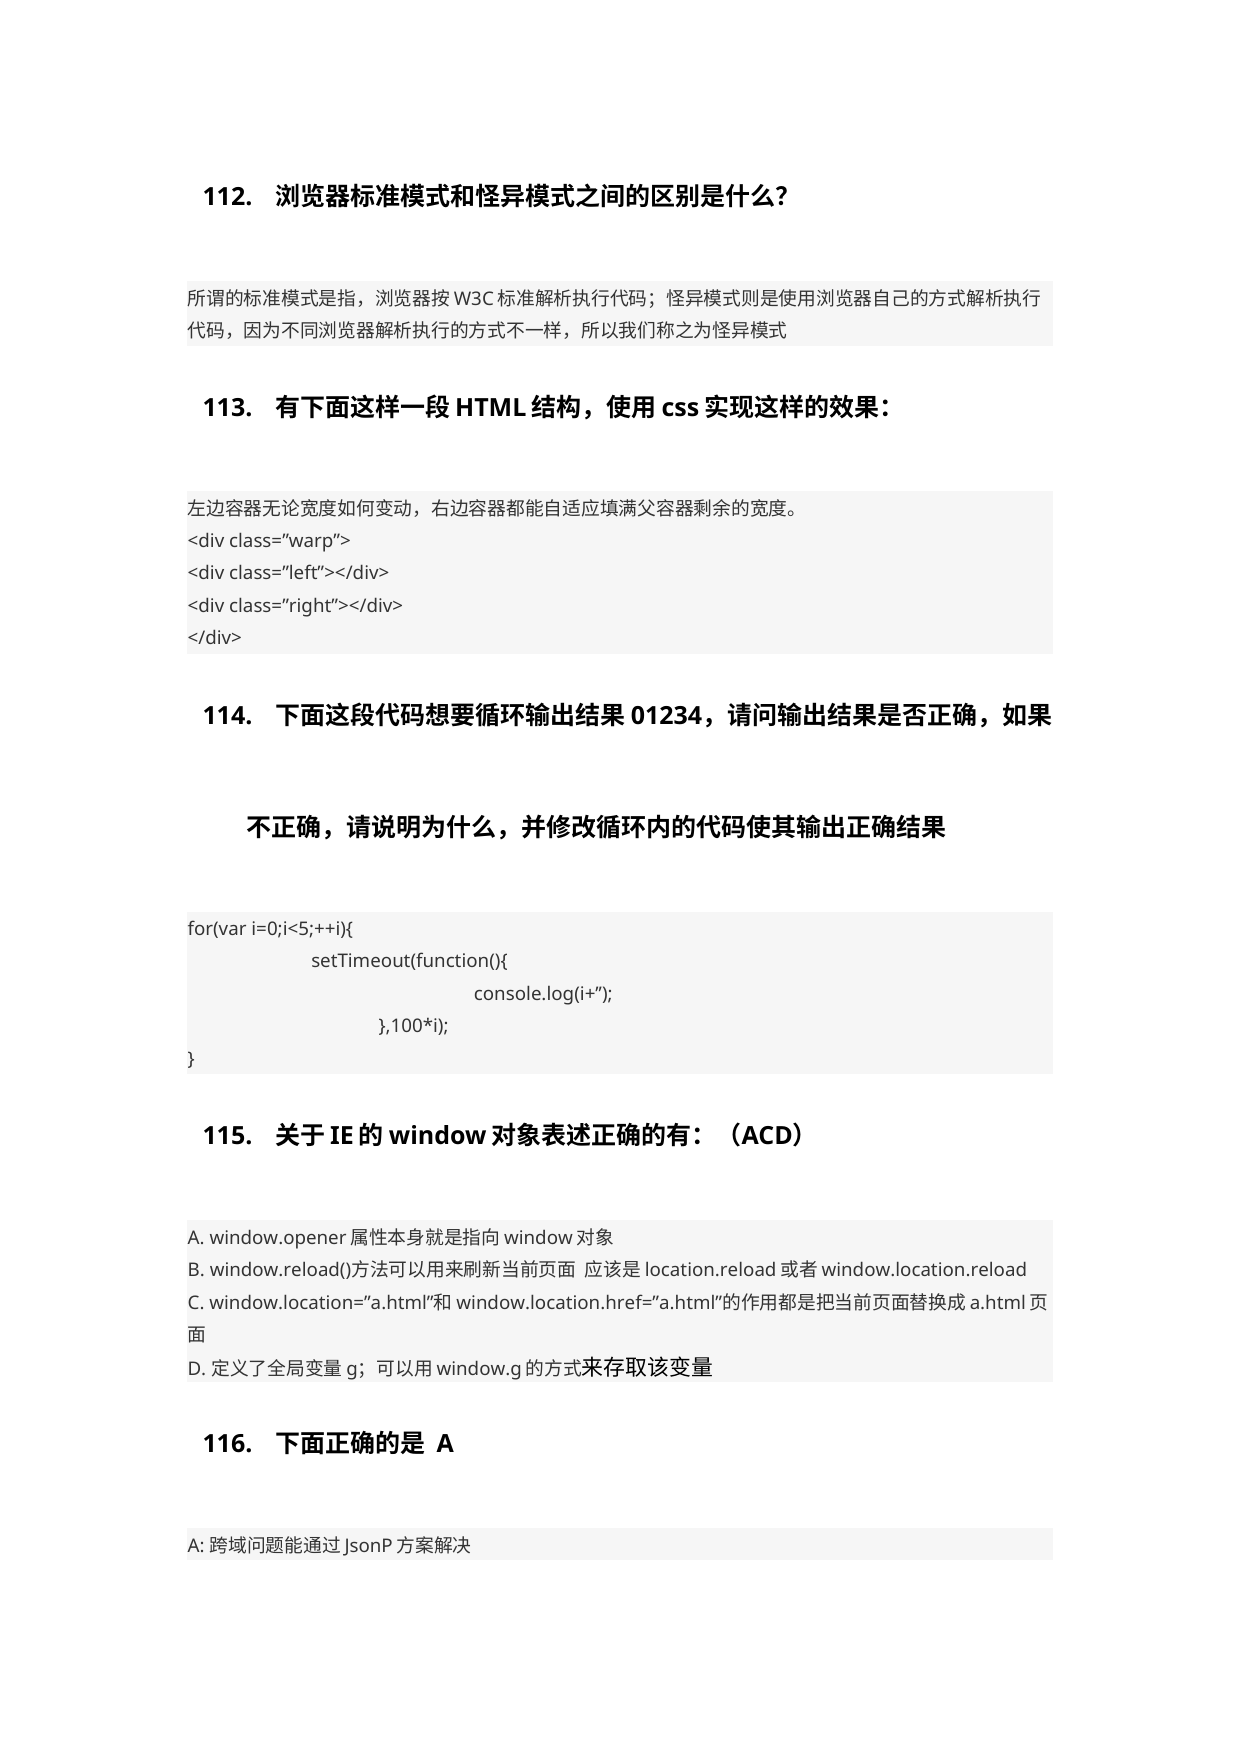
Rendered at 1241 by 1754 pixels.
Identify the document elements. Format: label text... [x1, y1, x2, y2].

text 所谓的标准模式是指，浏览器按W3C标准解析执行代码；怪异模式则是使用浏览器自己的方式解析执行代码，因为不同浏览器解析执行的方式不一样，所以我们称之为怪异模式 [187, 281, 1053, 346]
text 浏览器标准模式和怪异模式之间的区别是什么？ [202, 162, 1053, 227]
text </div> [187, 621, 1053, 654]
text A. window.opener属性本身就是指向window对象 [187, 1220, 1053, 1252]
text <div class=”left”></div> [187, 556, 1053, 589]
text 有下面这样一段HTML结构，使用css实现这样的效果： [202, 373, 1053, 438]
text for(var i=0;i<5;++i){ [187, 912, 1053, 944]
text 关于IE的window对象表述正确的有：（ACD） [202, 1101, 1053, 1166]
text A: 跨域问题能通过JsonP方案解决 [187, 1528, 1053, 1560]
text },100*i); [187, 1009, 1053, 1042]
text D. 定义了全局变量g；可以用window.g的方式来存取该变量 [187, 1350, 1053, 1382]
text } [187, 1042, 1053, 1074]
text 下面这段代码想要循环输出结果01234，请问输出结果是否正确，如果不正确，请说明为什么，并修改循环内的代码使其输出正确结果 [202, 681, 1053, 858]
text <div class=”warp”> [187, 524, 1053, 556]
text B. window.reload()方法可以用来刷新当前页面 应该是location.reload或者window.location.reload [187, 1252, 1053, 1285]
text 下面正确的是 A [202, 1409, 1053, 1474]
text console.log(i+’’); [187, 977, 1053, 1009]
text <div class=”right”></div> [187, 589, 1053, 621]
text C. window.location=”a.html”和window.location.href=”a.html”的作用都是把当前页面替换成a.html页面 [187, 1285, 1053, 1350]
text setTimeout(function(){ [187, 944, 1053, 977]
text 左边容器无论宽度如何变动，右边容器都能自适应填满父容器剩余的宽度。 [187, 491, 1053, 524]
